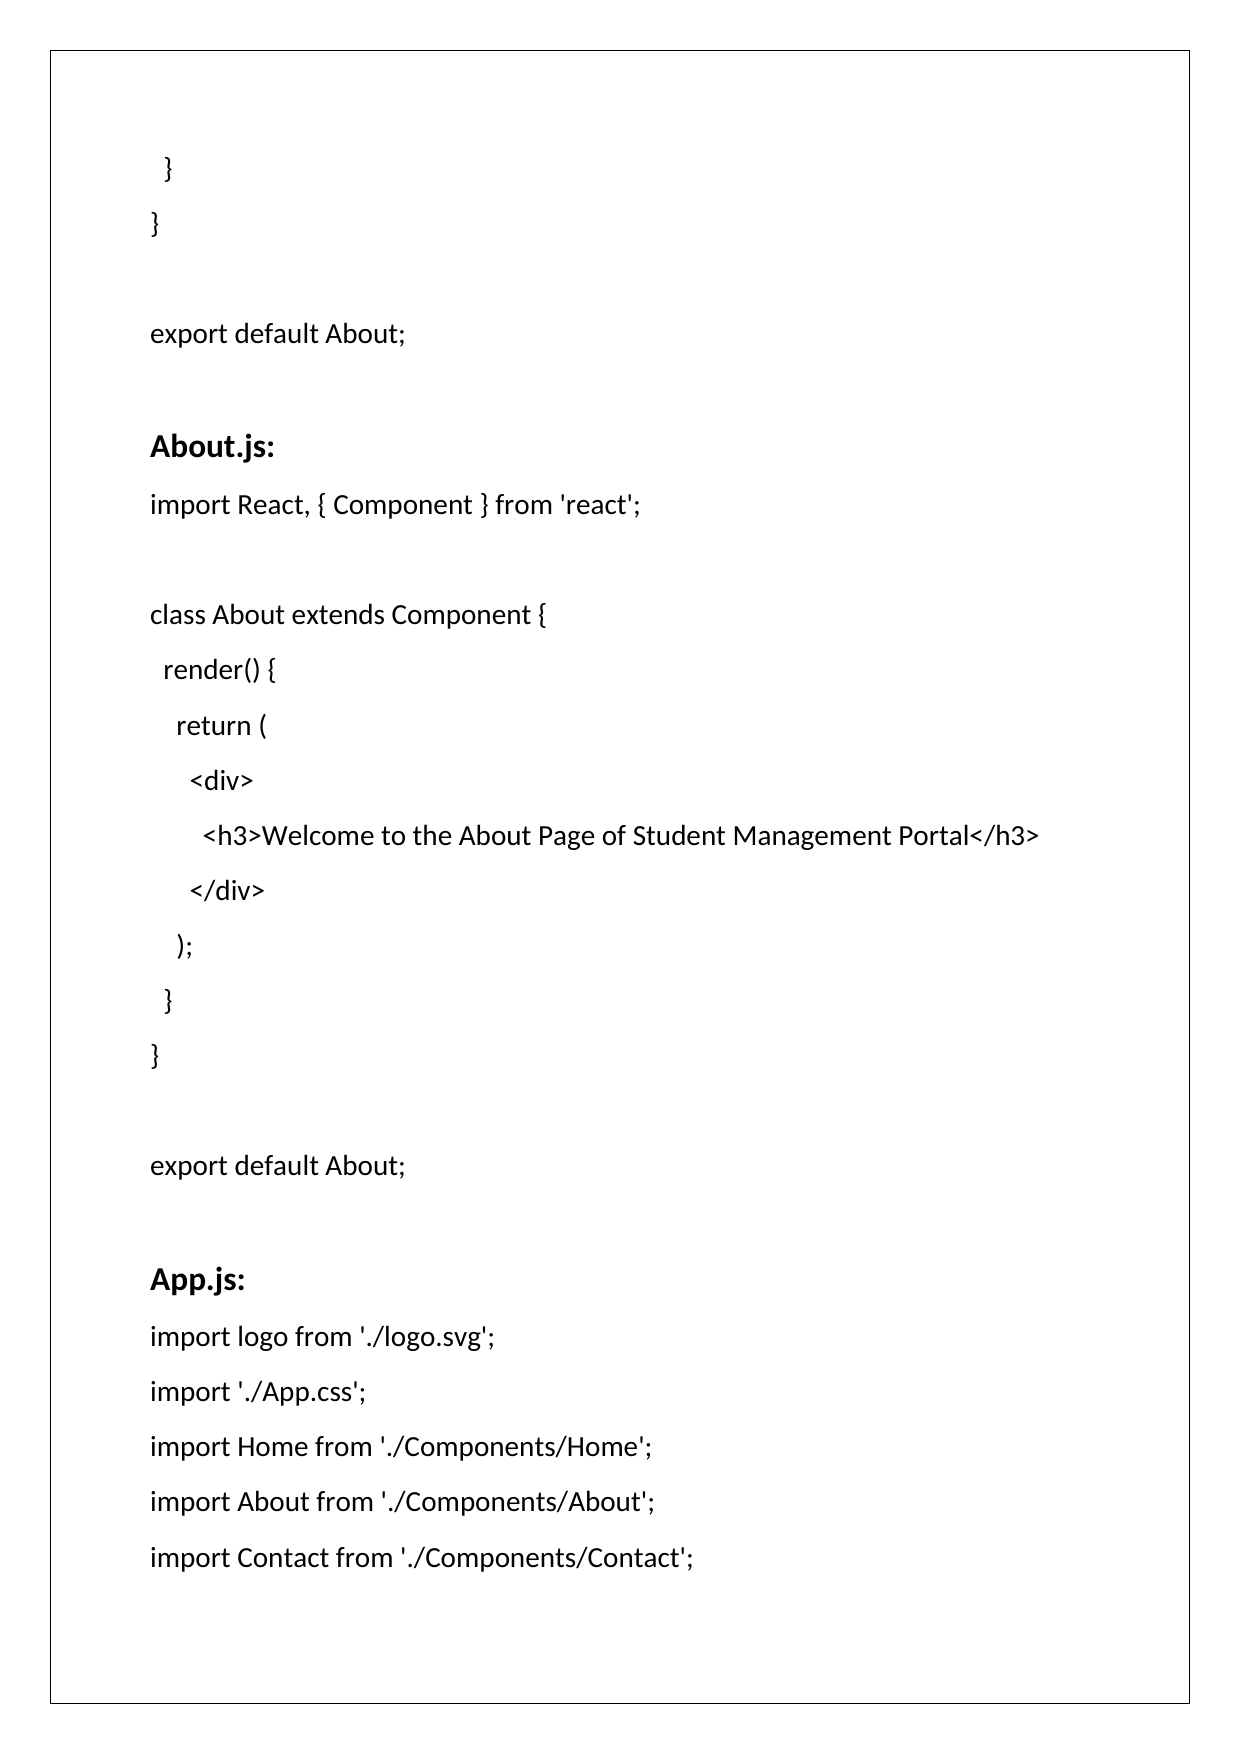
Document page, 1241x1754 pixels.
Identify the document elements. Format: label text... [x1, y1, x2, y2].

text render() { [150, 651, 1090, 687]
text return ( [150, 707, 1090, 742]
text import logo from './logo.svg'; [150, 1318, 1090, 1354]
text class About extends Component { [150, 596, 1090, 632]
text import './App.css'; [150, 1373, 1090, 1409]
text } [150, 205, 1090, 241]
text import About from './Components/About'; [150, 1483, 1090, 1519]
text export default About; [150, 1147, 1090, 1183]
text export default About; [150, 315, 1090, 351]
text <div> [150, 762, 1090, 797]
text </div> [150, 872, 1090, 907]
text ); [150, 927, 1090, 963]
text import Home from './Components/Home'; [150, 1428, 1090, 1464]
text } [150, 150, 1090, 186]
text App.js: [150, 1258, 1090, 1298]
text } [150, 1037, 1090, 1073]
text <h3>Welcome to the About Page of Student Management Portal</h3> [150, 817, 1090, 852]
text About.js: [150, 426, 1090, 466]
text } [150, 982, 1090, 1018]
text import Contact from './Components/Contact'; [150, 1539, 1090, 1574]
text import React, { Component } from 'react'; [150, 486, 1090, 522]
